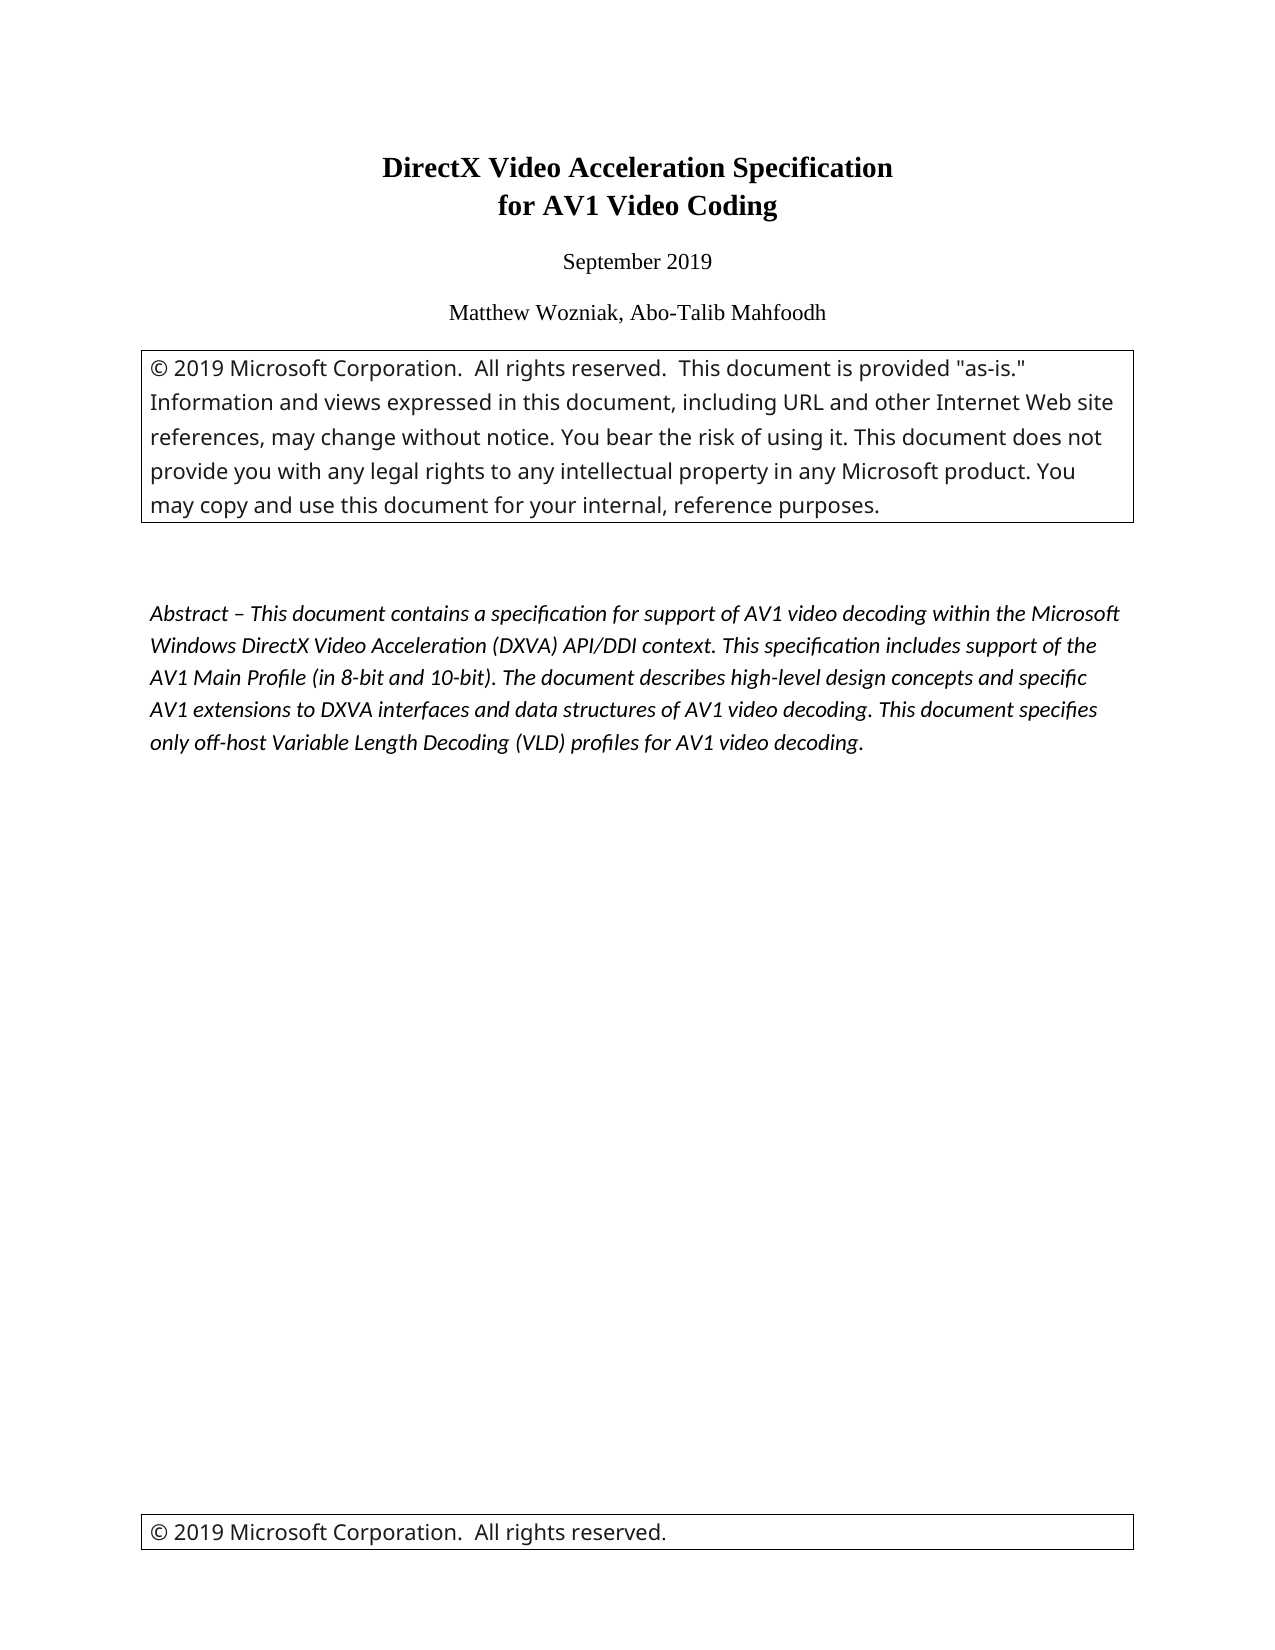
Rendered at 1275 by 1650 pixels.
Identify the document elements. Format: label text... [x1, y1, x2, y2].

text Matthew Wozniak, Abo-Talib Mahfoodh [150, 299, 1125, 325]
text September 2019 [150, 248, 1125, 274]
text Abstract – This document contains a specification for support of AV1 video decoding within the Microsoft Windows DirectX Video Acceleration (DXVA) API/DDI context. This specification includes support of the AV1 Main Profile (in 8-bit and 10-bit). The document describes high-level design concepts and specific AV1 extensions to DXVA interfaces and data structures of AV1 video decoding. This document specifies only off-host Variable Length Decoding (VLD) profiles for AV1 video decoding. [150, 599, 1125, 756]
text DirectX Video Acceleration Specification for AV1 Video Coding [150, 150, 1125, 222]
text © 2019 Microsoft Corporation. All rights reserved. This document is provided "as-is." Information and views expressed in this document, including URL and other Internet Web site references, may change without notice. You bear the risk of using it. This document does not provide you with any legal rights to any intellectual property in any Microsoft product. You may copy and use this document for your internal, reference purposes. [142, 351, 1133, 522]
